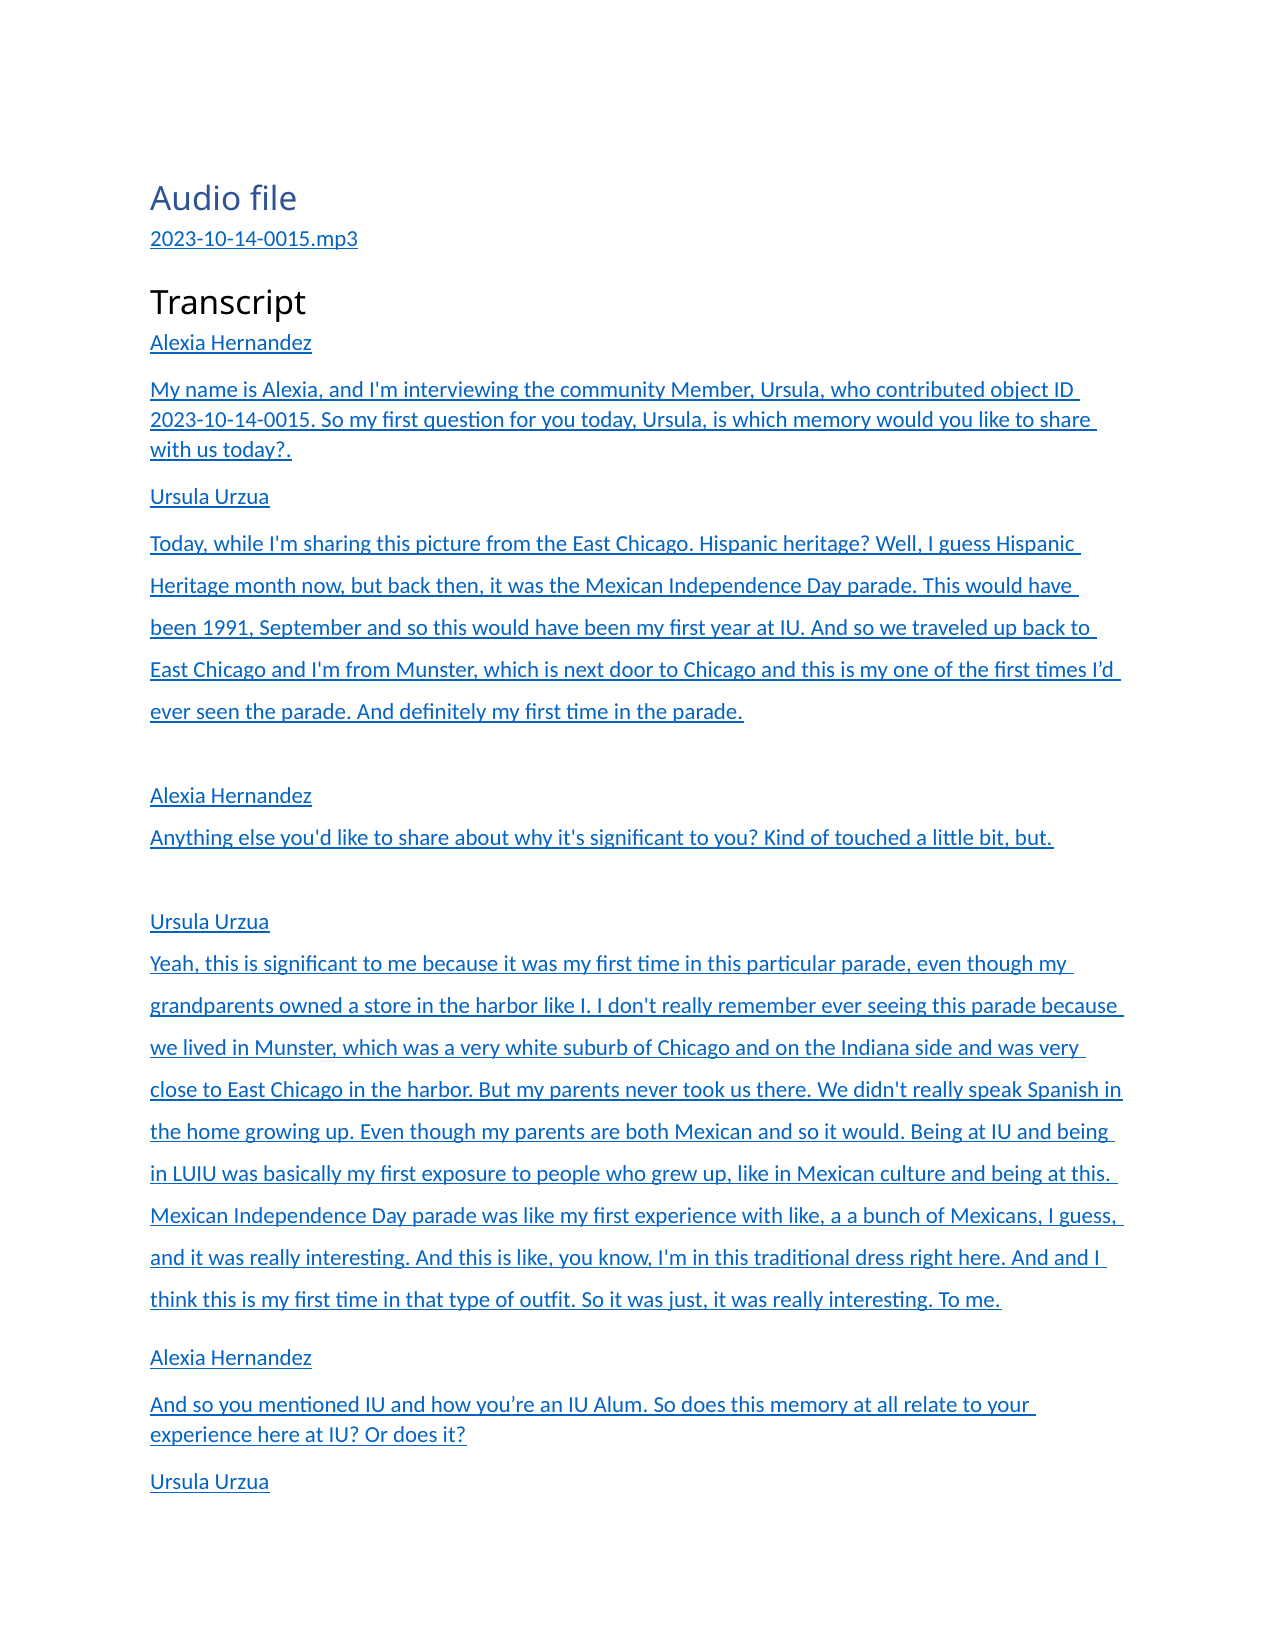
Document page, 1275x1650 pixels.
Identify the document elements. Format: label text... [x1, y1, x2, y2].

text Today, while I'm sharing this picture from the East Chicago. Hispanic heritage? Well, I guess Hispanic Heritage month now, but back then, it was the Mexican Independence Day parade. This would have been 1991, September and so this would have been my first year at IU. And so we traveled up back to East Chicago and I'm from Munster, which is next door to Chicago and this is my one of the first times I’d ever seen the parade. And definitely my first time in the parade. Alexia Hernandez Anything else you'd like to share about why it's significant to you? Kind of touched a little bit, but. Ursula Urzua Yeah, this is significant to me because it was my first time in this particular parade, even though my grandparents owned a store in the harbor like I. I don't really remember ever seeing this parade because we lived in Munster, which was a very white suburb of Chicago and on the Indiana side and was very close to East Chicago in the harbor. But my parents never took us there. We didn't really speak Spanish in the home growing up. Even though my parents are both Mexican and so it would. Being at IU and being in LUIU was basically my first exposure to people who grew up, like in Mexican culture and being at this. Mexican Independence Day parade was like my first experience with like, a a bunch of Mexicans, I guess, and it was really interesting. And this is like, you know, I'm in this traditional dress right here. And and I think this is my first time in that type of outfit. So it was just, it was really interesting. To me. [150, 529, 1125, 1313]
subtitle Transcript [150, 279, 1125, 324]
text My name is Alexia, and I'm interviewing the community Member, Ursula, who contributed object ID 2023-10-14-0015. So my first question for you today, Ursula, is which memory would you like to share with us today?. [150, 375, 1125, 463]
text Ursula Urzua [150, 482, 1125, 510]
text 2023-10-14-0015.mp3 [150, 224, 1125, 252]
text Alexia Hernandez [150, 1343, 1125, 1371]
text Ursula Urzua [150, 1467, 1125, 1495]
subtitle Audio file [150, 175, 1125, 220]
text And so you mentioned IU and how you’re an IU Alum. So does this memory at all relate to your experience here at IU? Or does it? [150, 1390, 1125, 1448]
text Alexia Hernandez [150, 328, 1125, 356]
